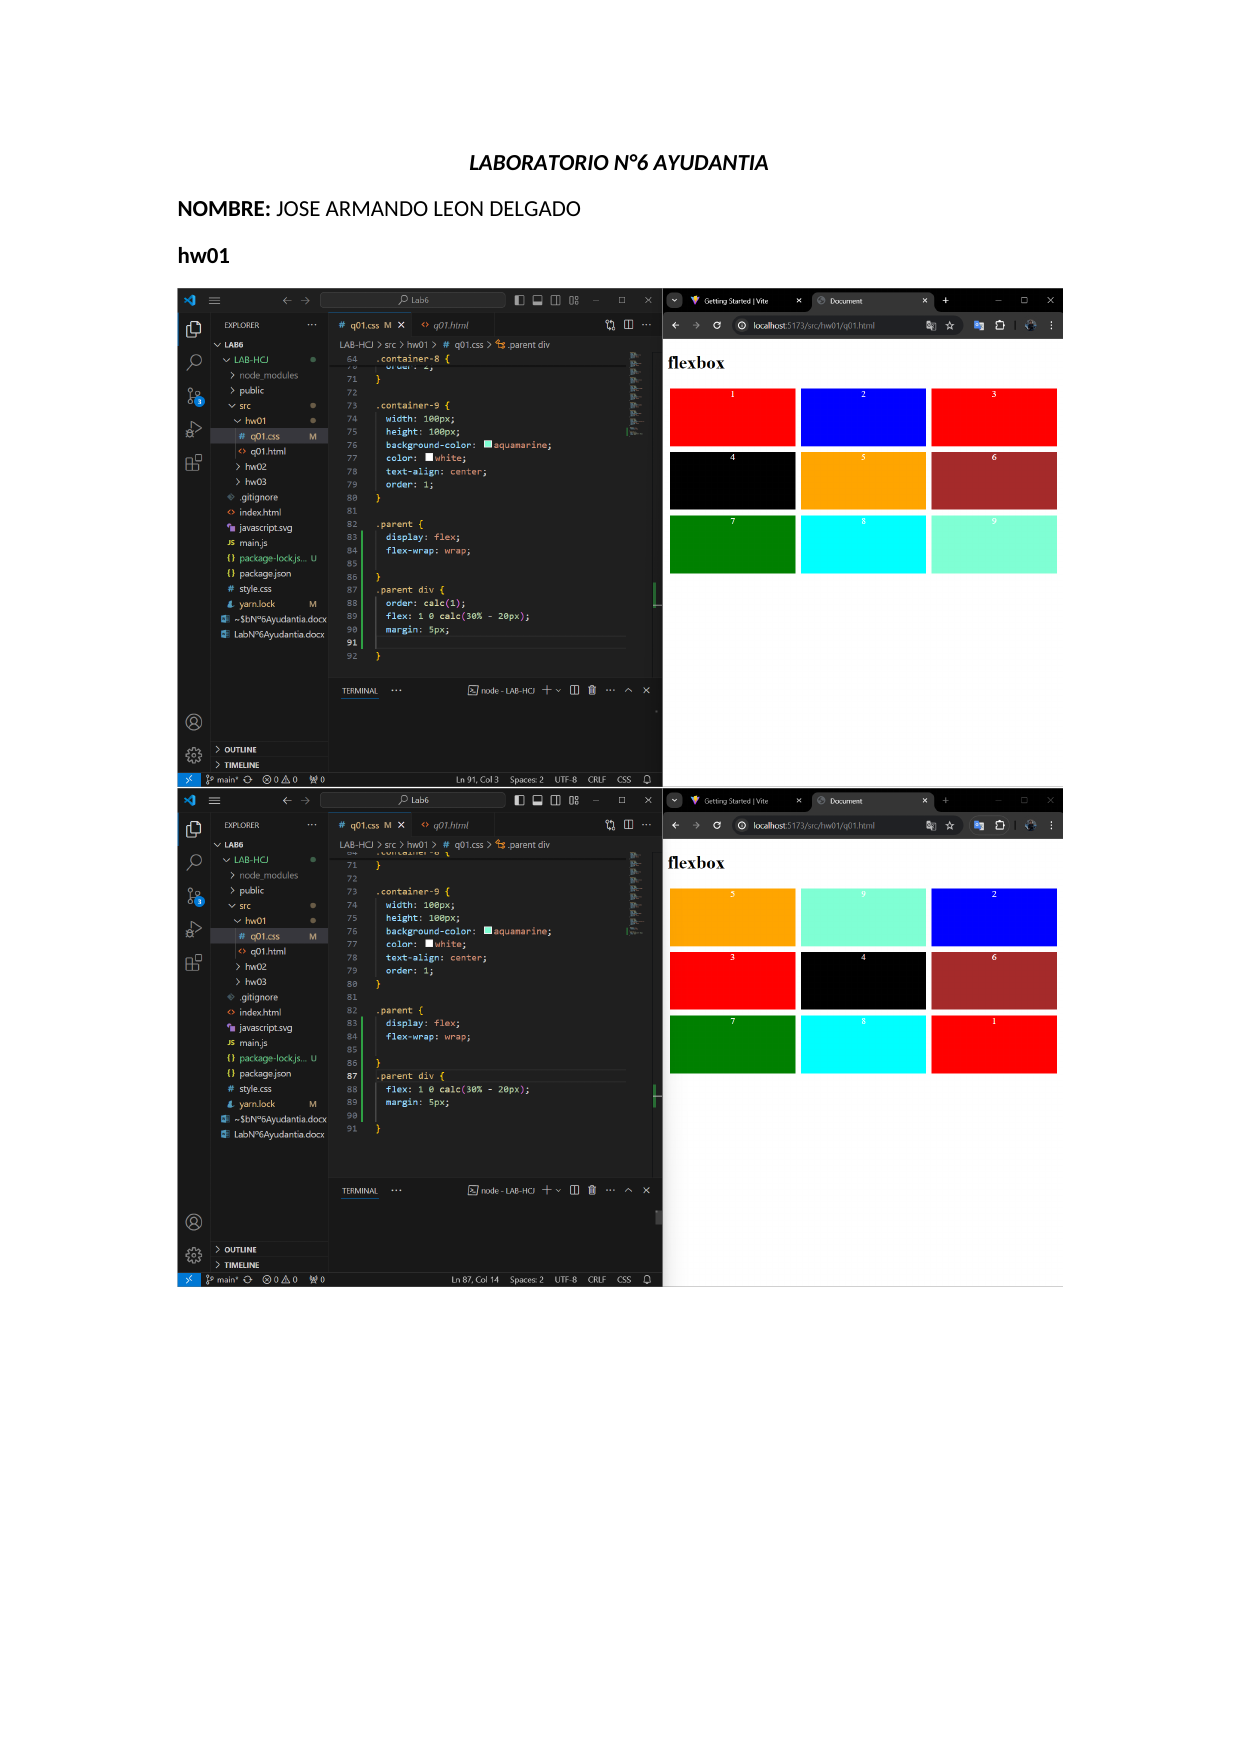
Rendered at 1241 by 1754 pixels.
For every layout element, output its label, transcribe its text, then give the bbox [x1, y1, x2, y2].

text NOMBRE: JOSE ARMANDO LEON DELGADO [177, 194, 1063, 222]
picture [177, 788, 1063, 1287]
text hw01 [177, 241, 1063, 269]
picture [177, 288, 1063, 787]
text LABORATORIO N°6 AYUDANTIA [177, 148, 1063, 176]
